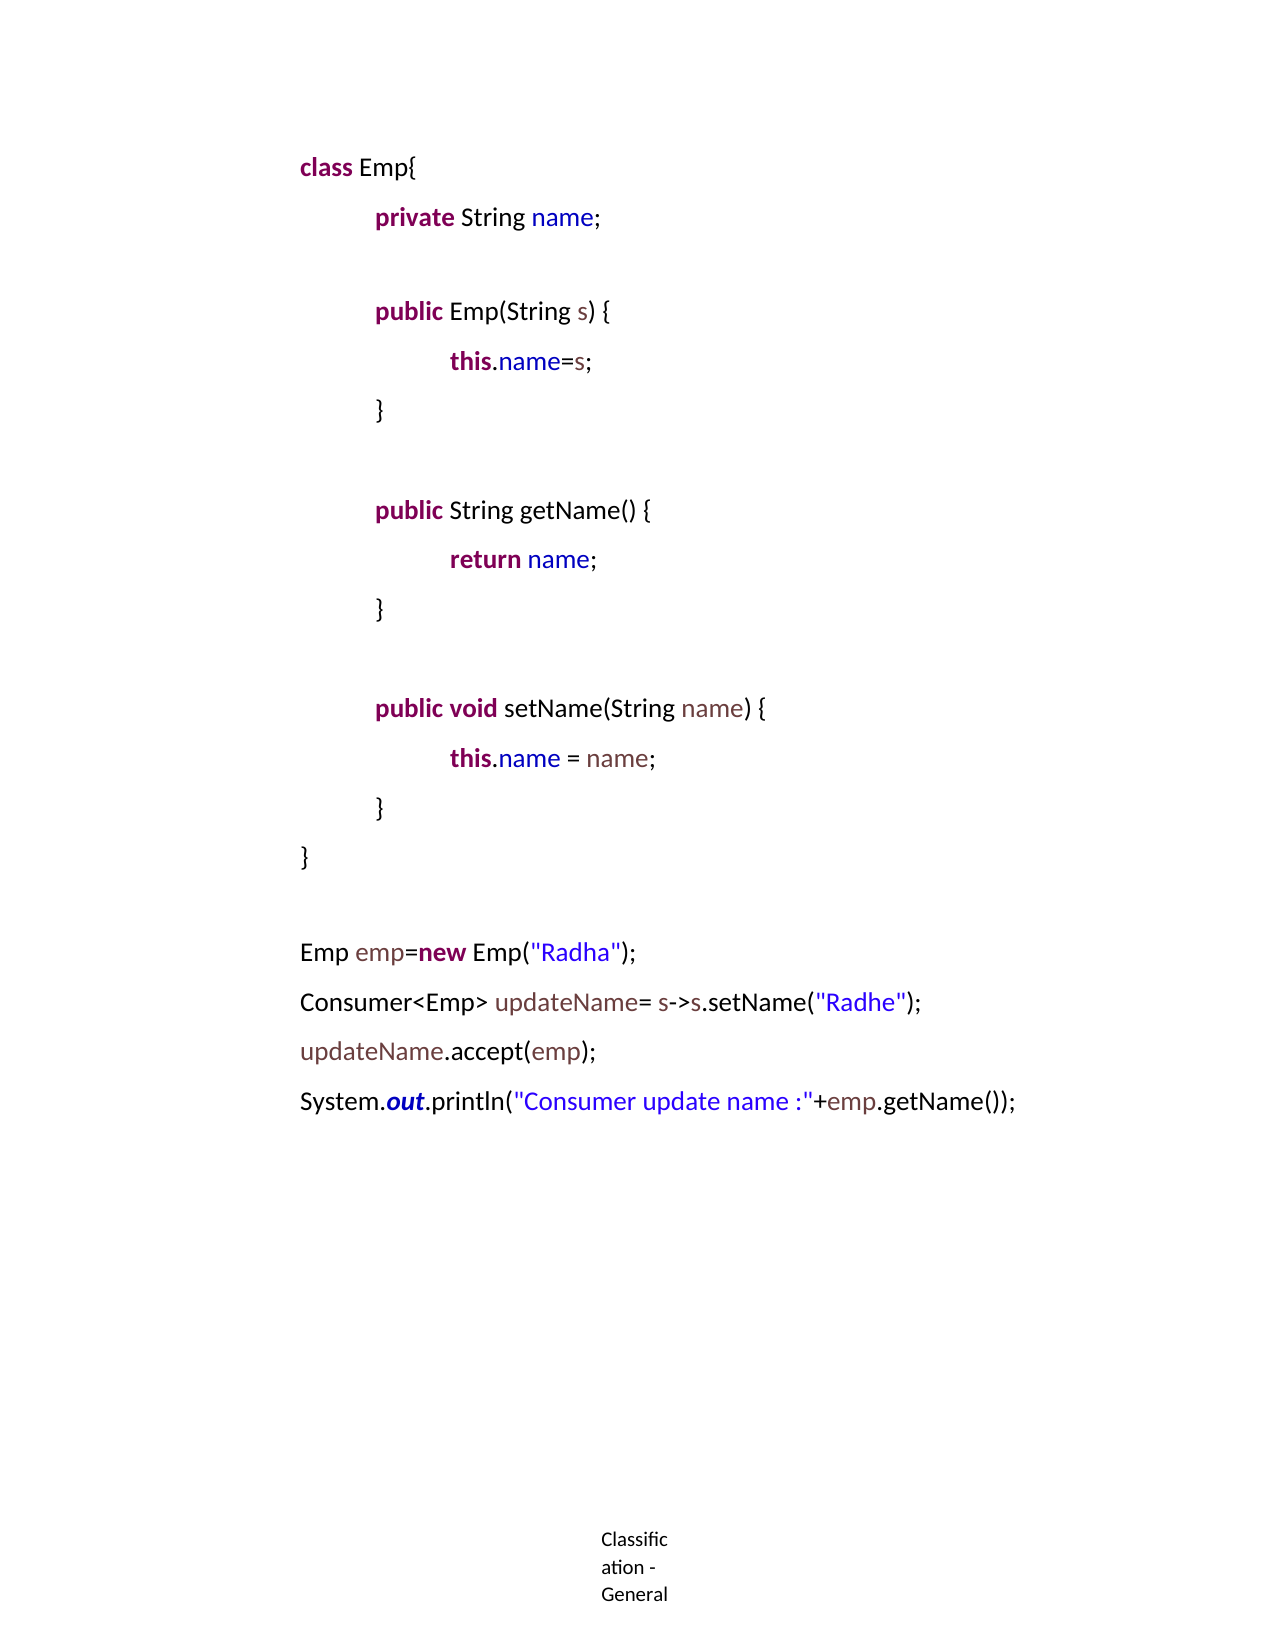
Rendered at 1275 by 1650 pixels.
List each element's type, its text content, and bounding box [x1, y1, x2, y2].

text Emp emp=new Emp("Radha"); [150, 935, 1125, 968]
text } [150, 592, 1125, 625]
text return name; [150, 542, 1125, 576]
text } [150, 393, 1125, 426]
text private String name; [150, 200, 1125, 233]
text updateName.accept(emp); [150, 1034, 1125, 1067]
text this.name = name; [150, 741, 1125, 774]
text this.name=s; [150, 344, 1125, 377]
text } [150, 791, 1125, 824]
text public void setName(String name) { [150, 692, 1125, 724]
text public String getName() { [150, 493, 1125, 526]
text public Emp(String s) { [150, 294, 1125, 327]
text } [150, 841, 1125, 874]
text class Emp{ [225, 150, 1125, 183]
text System.out.println("Consumer update name :"+emp.getName()); [150, 1084, 1125, 1117]
text Consumer<Emp> updateName= s->s.setName("Radhe"); [150, 985, 1125, 1018]
